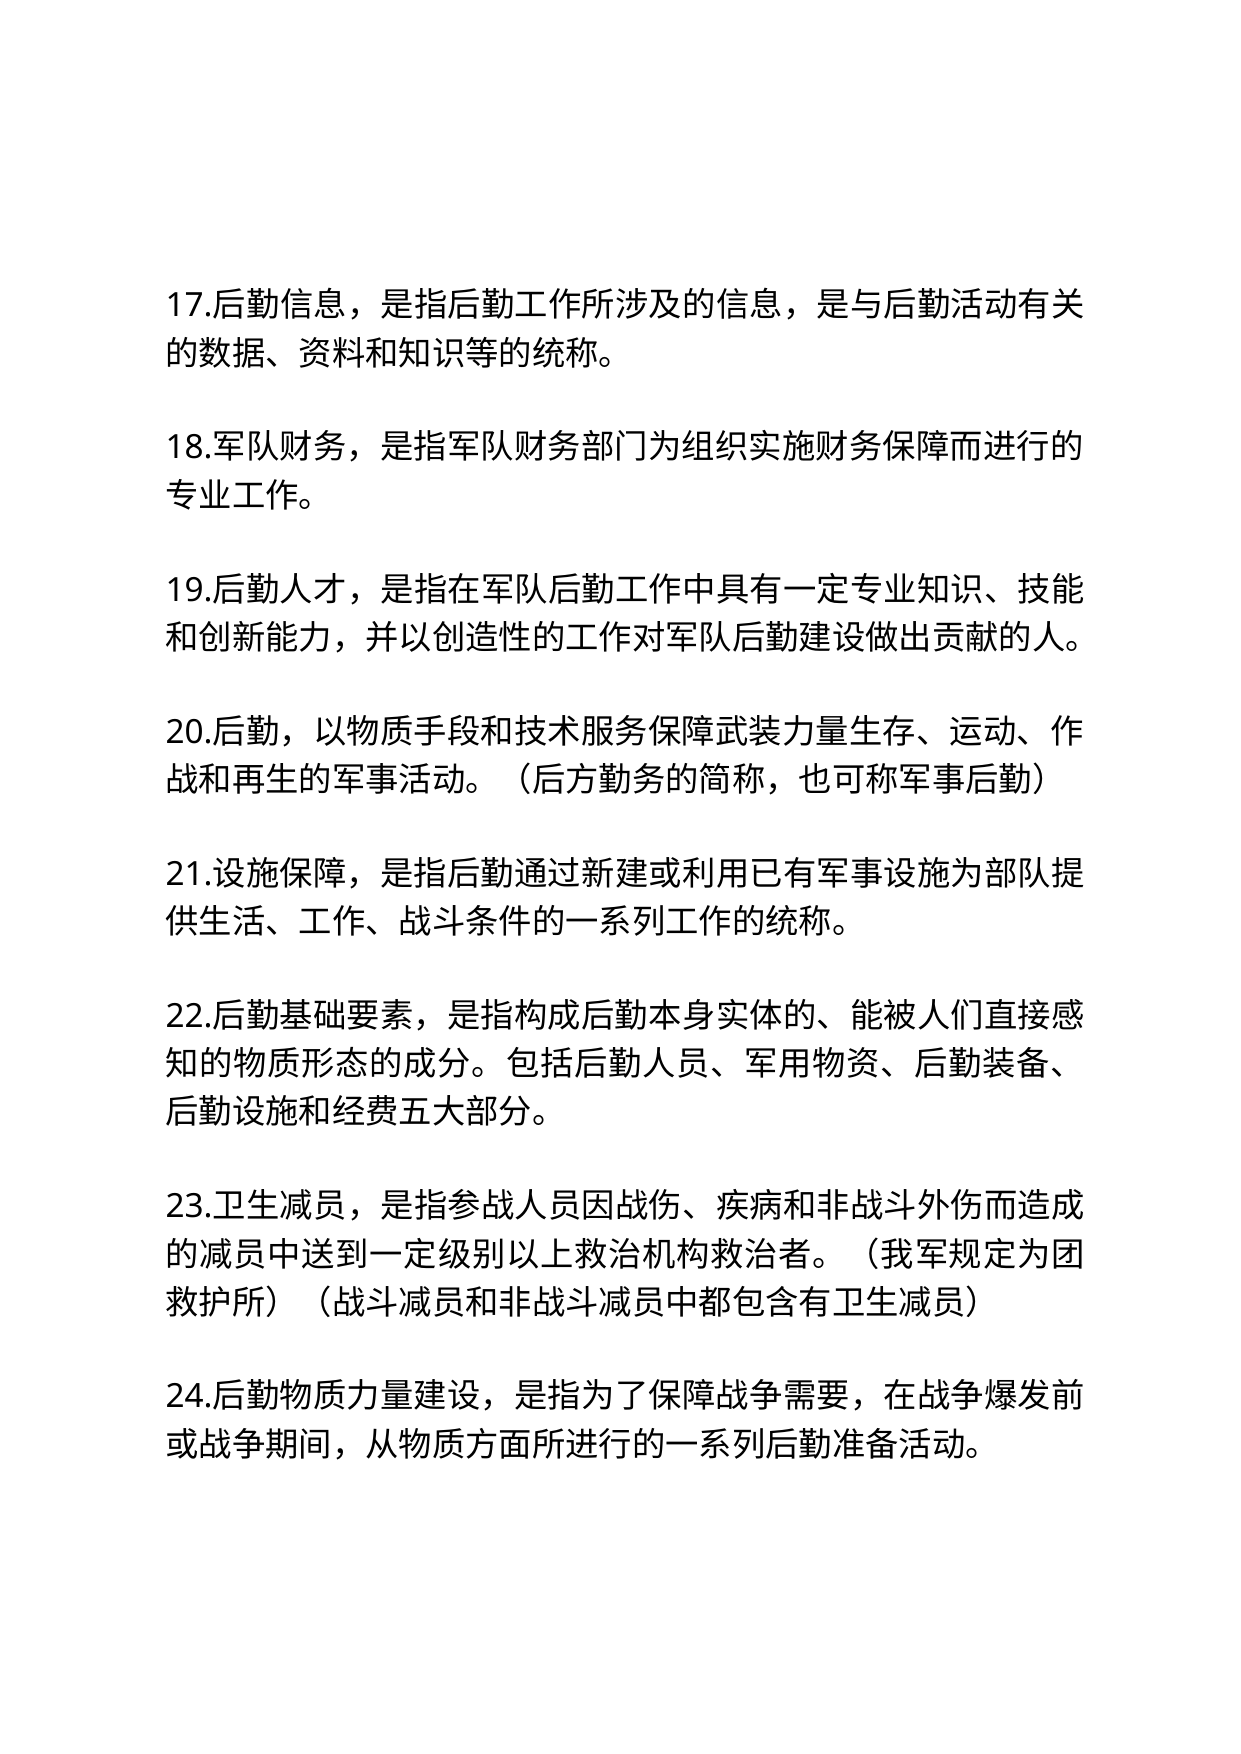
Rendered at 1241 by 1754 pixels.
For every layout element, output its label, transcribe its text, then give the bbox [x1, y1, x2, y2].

text 23.卫生减员，是指参战人员因战伤、疾病和非战斗外伤而造成的减员中送到一定级别以上救治机构救治者。（我军规定为团救护所）（战斗减员和非战斗减员中都包含有卫生减员） [165, 1179, 1087, 1324]
text 21.设施保障，是指后勤通过新建或利用已有军事设施为部队提供生活、工作、战斗条件的一系列工作的统称。 [165, 847, 1087, 943]
text 22.后勤基础要素，是指构成后勤本身实体的、能被人们直接感知的物质形态的成分。包括后勤人员、军用物资、后勤装备、后勤设施和经费五大部分。 [165, 989, 1087, 1133]
text 17.后勤信息，是指后勤工作所涉及的信息，是与后勤活动有关的数据、资料和知识等的统称。 [165, 278, 1087, 375]
text 18.军队财务，是指军队财务部门为组织实施财务保障而进行的专业工作。 [165, 420, 1087, 517]
text 24.后勤物质力量建设，是指为了保障战争需要，在战争爆发前或战争期间，从物质方面所进行的一系列后勤准备活动。 [165, 1369, 1087, 1466]
text 19.后勤人才，是指在军队后勤工作中具有一定专业知识、技能和创新能力，并以创造性的工作对军队后勤建设做出贡献的人。 [165, 562, 1087, 659]
text 20.后勤，以物质手段和技术服务保障武装力量生存、运动、作战和再生的军事活动。（后方勤务的简称，也可称军事后勤） [165, 704, 1087, 801]
